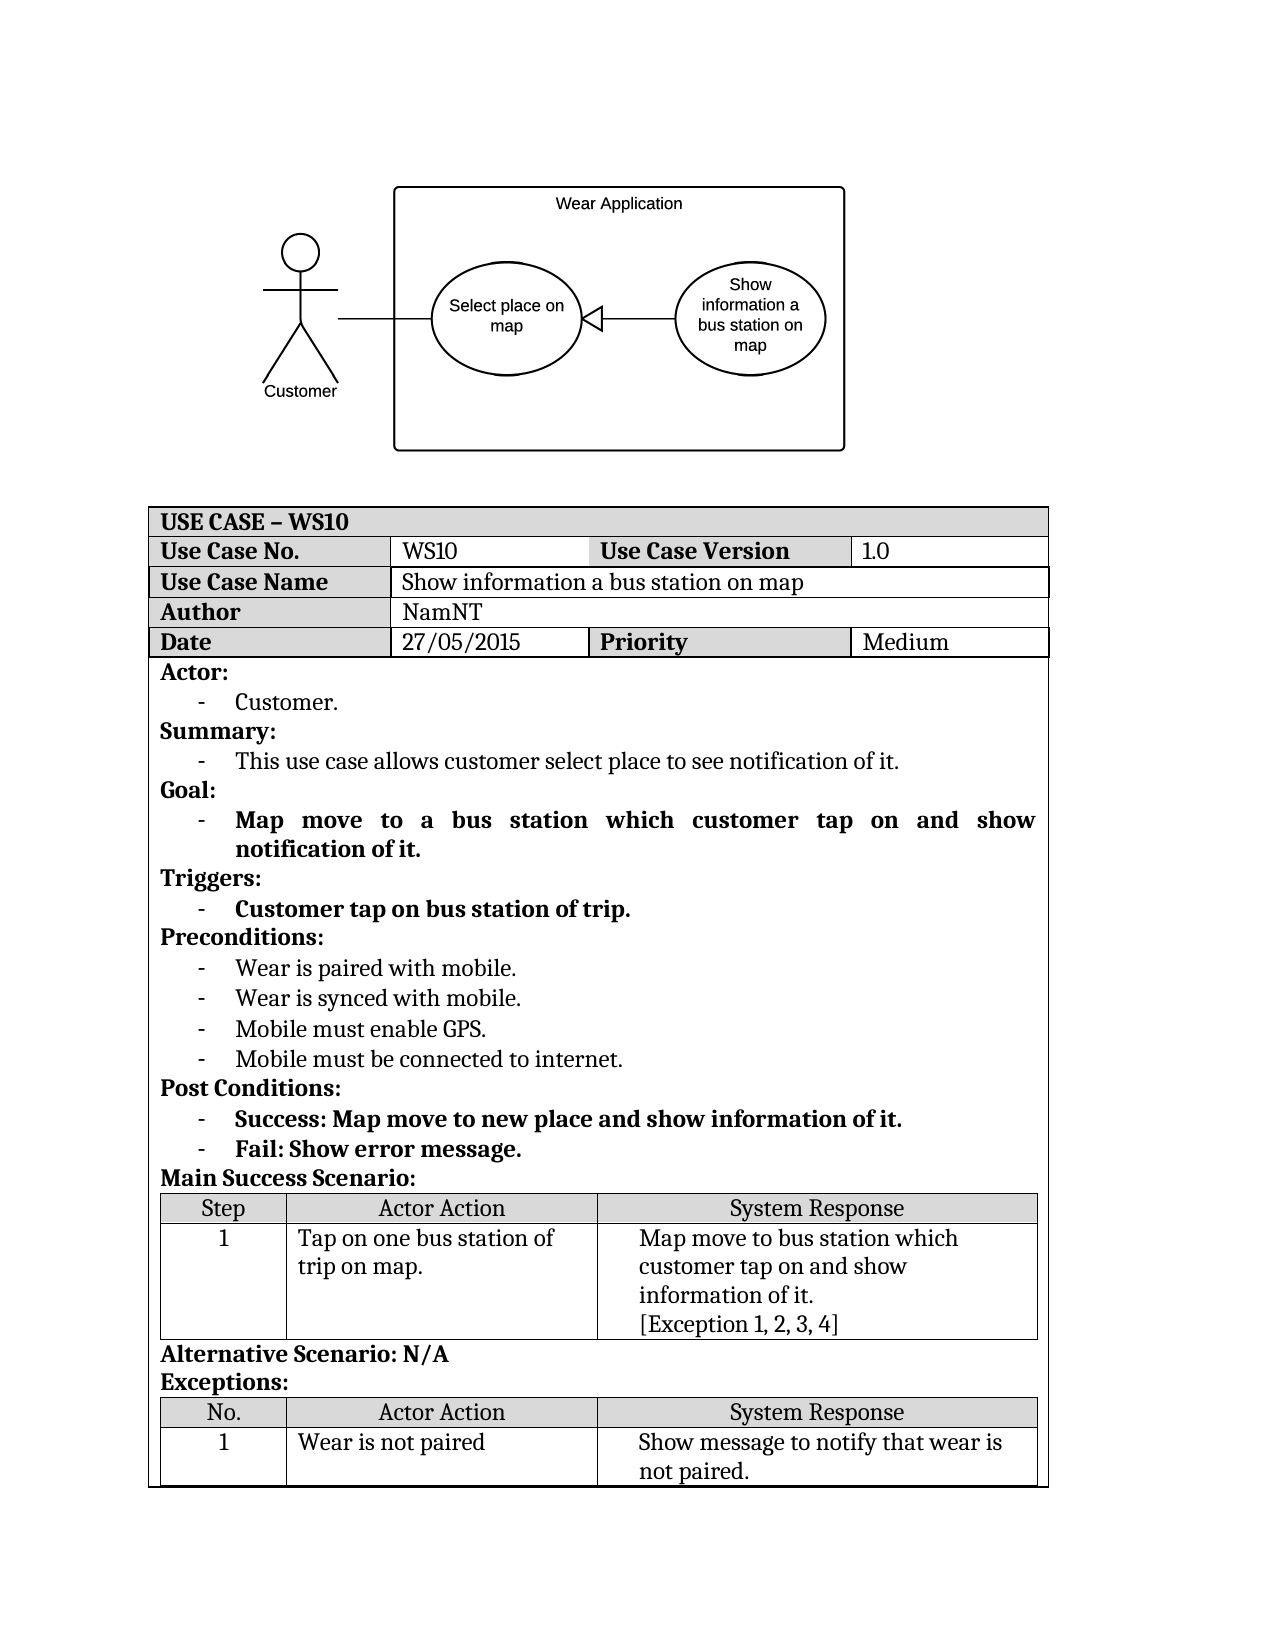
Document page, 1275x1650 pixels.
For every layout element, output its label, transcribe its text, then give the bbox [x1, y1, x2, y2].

picture [150, 150, 882, 488]
table_cell Author [149, 598, 390, 627]
table_cell 1.0 [852, 537, 1048, 566]
table_cell Use Case No. [149, 537, 390, 566]
table_cell NamNT [391, 598, 1048, 627]
table_cell WS10 [391, 537, 588, 566]
table_cell Date [150, 628, 390, 656]
table_cell Use Case Version [589, 537, 851, 566]
table_cell Medium [852, 628, 1048, 656]
table_header USE CASE – WS10 [149, 508, 1048, 536]
table_cell Use Case Name [150, 567, 390, 597]
table_cell Show information a bus station on map [392, 568, 1048, 597]
table_cell 27/05/2015 [392, 628, 588, 656]
table_cell Priority [590, 628, 850, 656]
